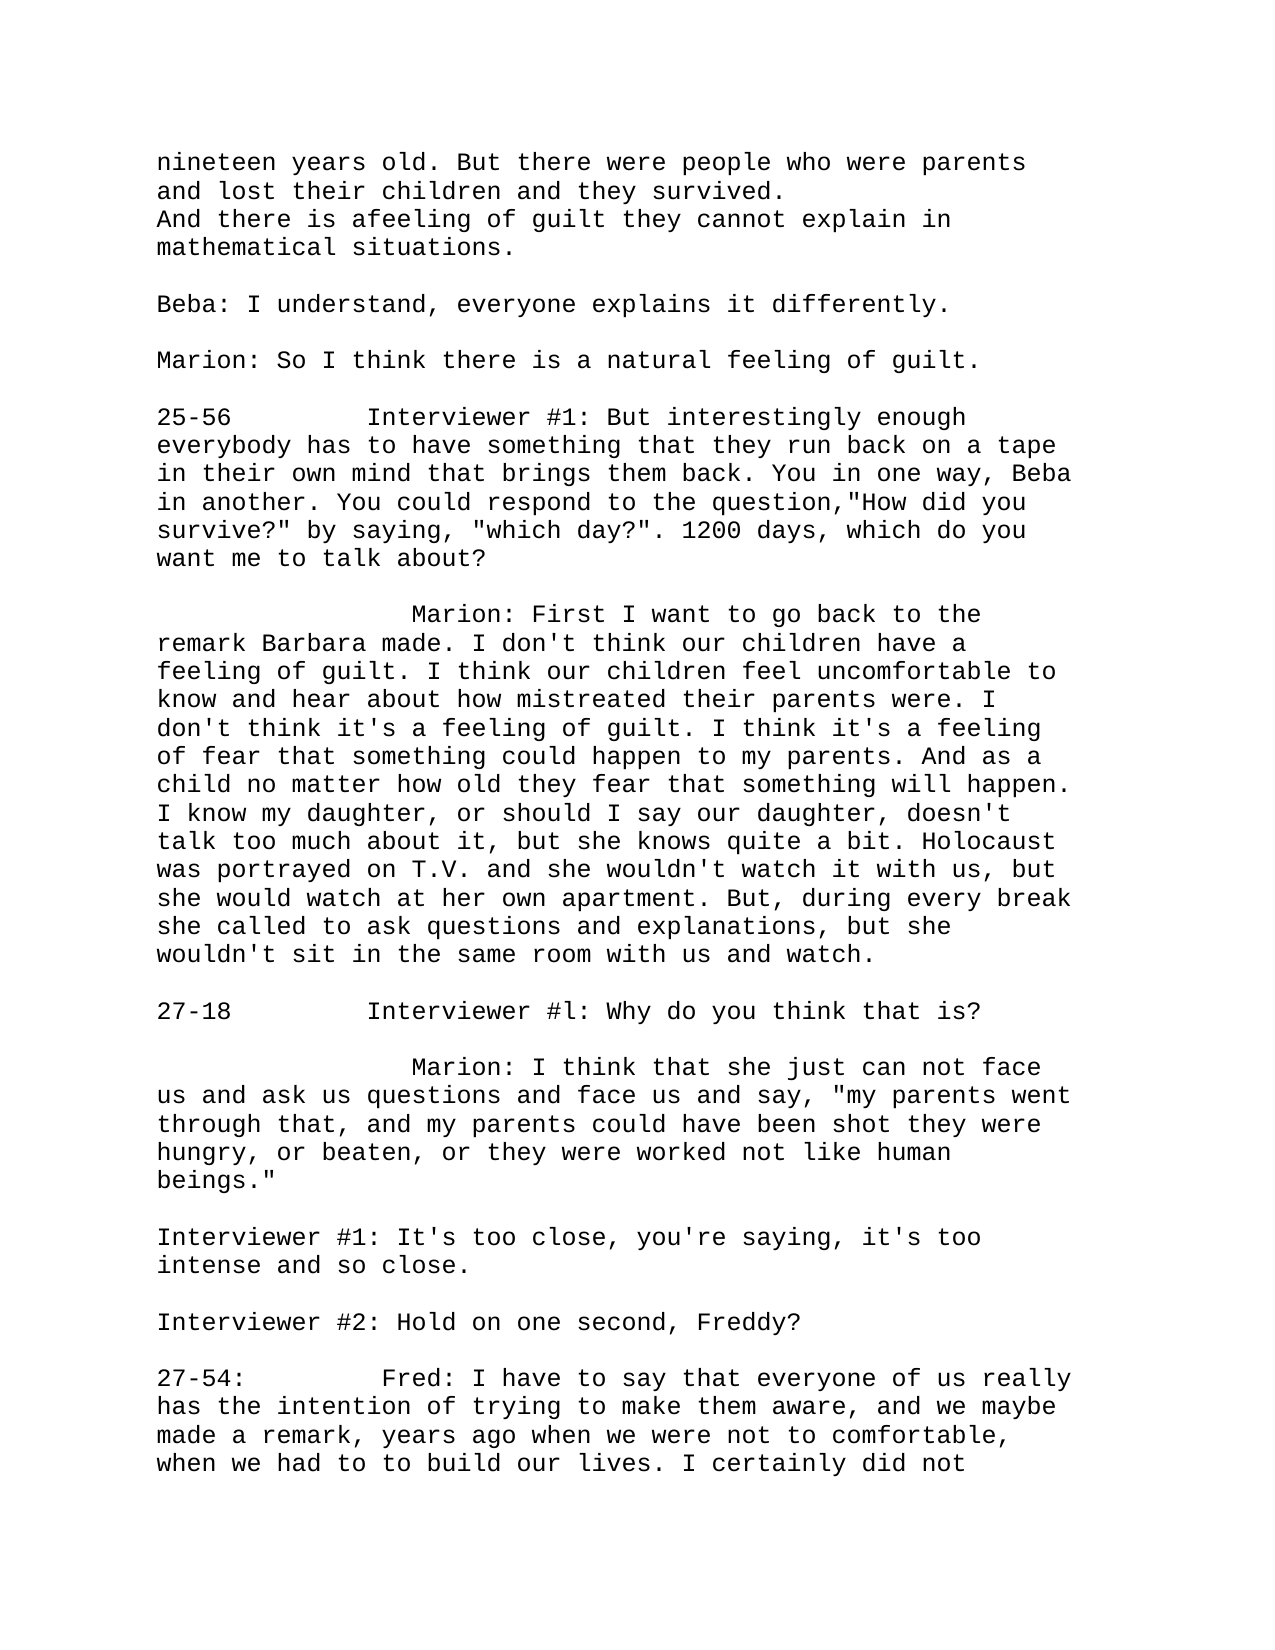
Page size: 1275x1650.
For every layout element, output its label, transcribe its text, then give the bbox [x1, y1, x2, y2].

text everybody has to have something that they run back on a tape [156, 434, 1118, 463]
text Interviewer #2: Hold on one second, Freddy? [156, 1315, 1118, 1343]
text Interviewer #1: It's too close, you're saying, it's too [156, 1229, 1118, 1258]
text when we had to to build our lives. I certainly did not [156, 1457, 1118, 1485]
text and lost their children and they survived. [156, 178, 1118, 207]
text nineteen years old. But there were people who were parents [156, 150, 1118, 178]
text wouldn't sit in the same room with us and watch. [156, 945, 1118, 973]
text And there is afeeling of guilt they cannot explain in [156, 207, 1118, 235]
text Marion: I think that she just can not face [156, 1059, 1118, 1087]
text 25-56 Interviewer #1: But interestingly enough [156, 406, 1118, 434]
text remark Barbara made. I don't think our children have a [156, 633, 1118, 662]
text I know my daughter, or should I say our daughter, doesn't [156, 803, 1118, 832]
text intense and so close. [156, 1258, 1118, 1286]
text 27-18 Interviewer #l: Why do you think that is? [156, 1002, 1118, 1030]
text was portrayed on T.V. and she wouldn't watch it with us, but [156, 860, 1118, 888]
text has the intention of trying to make them aware, and we maybe [156, 1400, 1118, 1429]
text Marion: First I want to go back to the [156, 605, 1118, 633]
text don't think it's a feeling of guilt. I think it's a feeling [156, 718, 1118, 747]
text feeling of guilt. I think our children feel uncomfortable to [156, 662, 1118, 690]
text of fear that something could happen to my parents. And as a [156, 747, 1118, 775]
text in their own mind that brings them back. You in one way, Beba [156, 463, 1118, 491]
text us and ask us questions and face us and say, "my parents went [156, 1087, 1118, 1116]
text talk too much about it, but she knows quite a bit. Holocaust [156, 832, 1118, 860]
text Beba: I understand, everyone explains it differently. [156, 292, 1118, 320]
text she would watch at her own apartment. But, during every break [156, 888, 1118, 917]
text hungry, or beaten, or they were worked not like human [156, 1144, 1118, 1172]
text Marion: So I think there is a natural feeling of guilt. [156, 349, 1118, 377]
text in another. You could respond to the question,"How did you [156, 491, 1118, 519]
text beings." [156, 1172, 1118, 1201]
text 27-54: Fred: I have to say that everyone of us really [156, 1372, 1118, 1400]
text want me to talk about? [156, 548, 1118, 576]
text know and hear about how mistreated their parents were. I [156, 690, 1118, 718]
text mathematical situations. [156, 235, 1118, 263]
text through that, and my parents could have been shot they were [156, 1116, 1118, 1144]
text made a remark, years ago when we were not to comfortable, [156, 1429, 1118, 1457]
text survive?" by saying, "which day?". 1200 days, which do you [156, 519, 1118, 548]
text she called to ask questions and explanations, but she [156, 917, 1118, 945]
text child no matter how old they fear that something will happen. [156, 775, 1118, 803]
